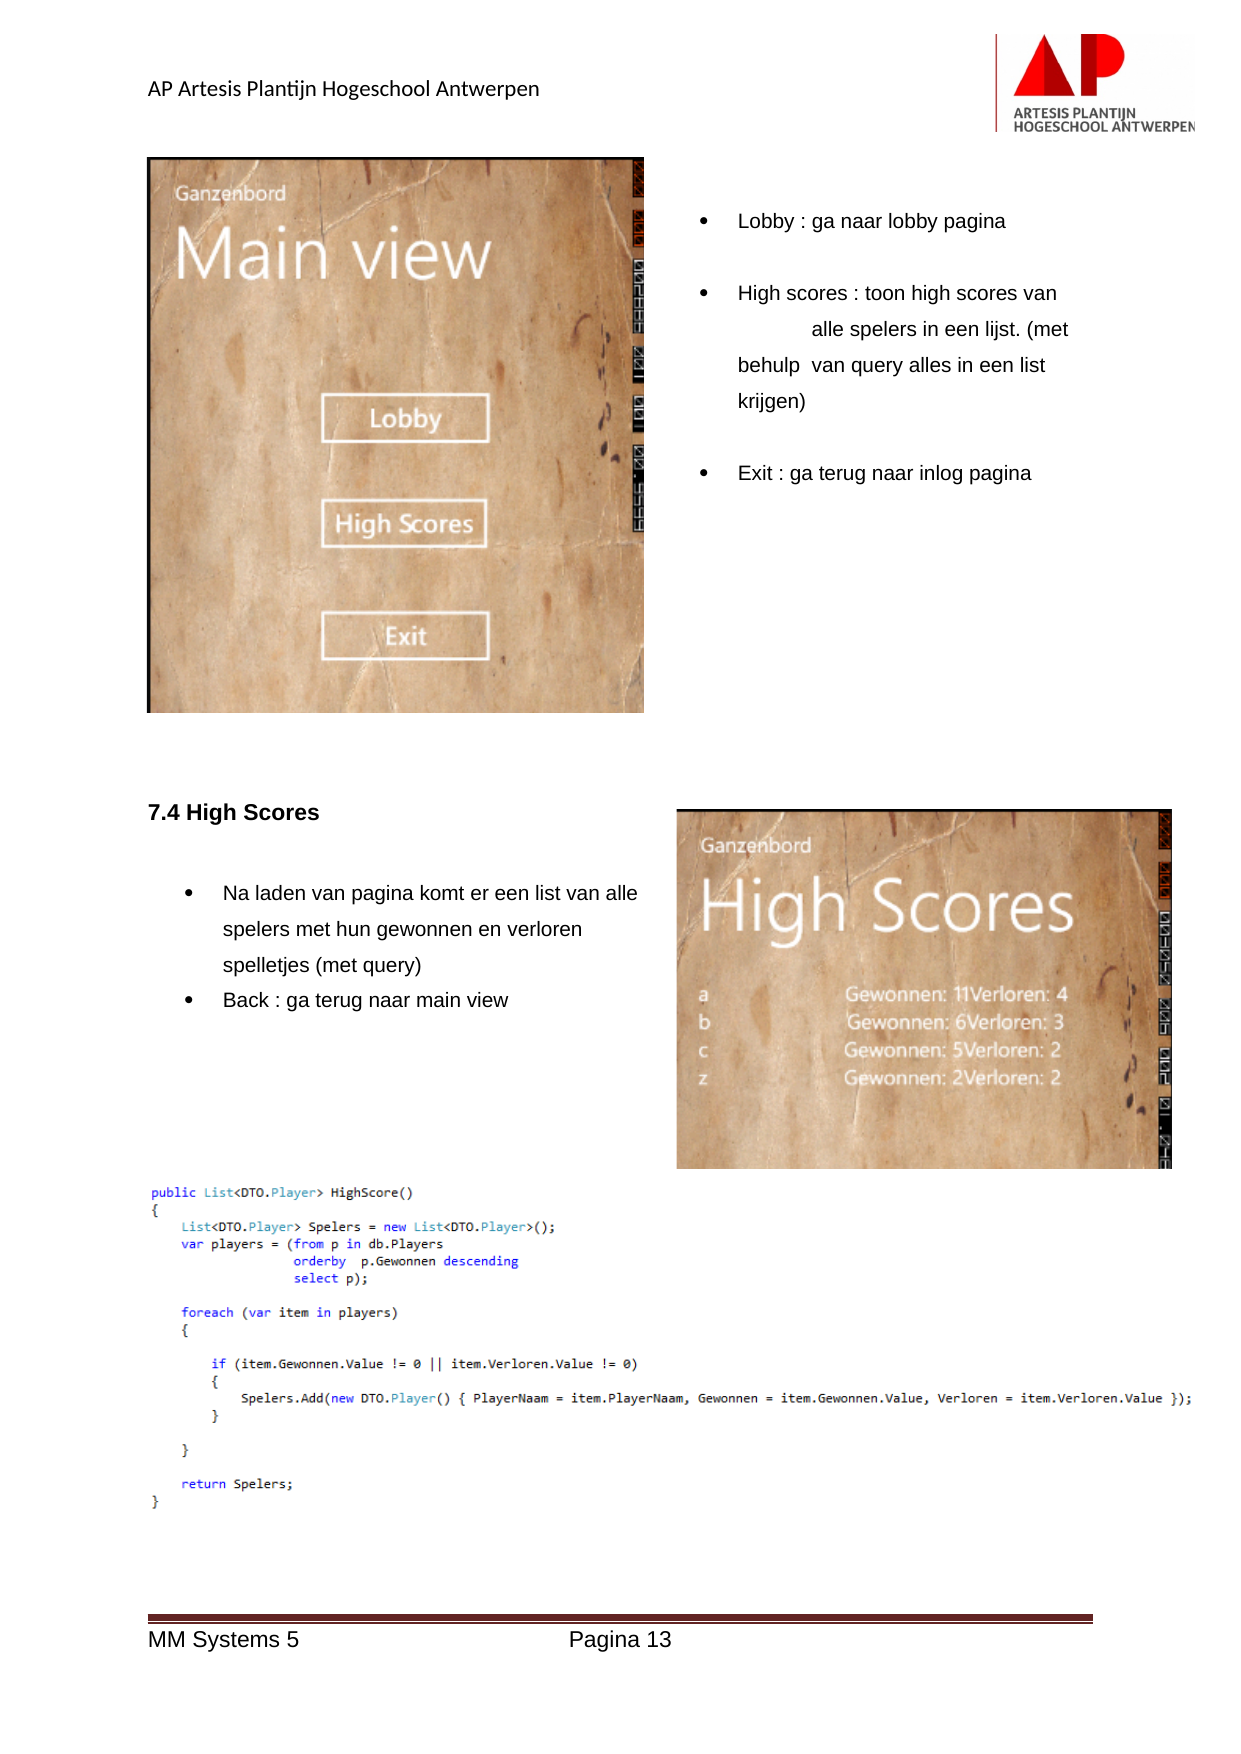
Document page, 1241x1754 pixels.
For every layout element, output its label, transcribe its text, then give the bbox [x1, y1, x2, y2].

picture [146, 157, 644, 713]
list Back : ga terug naar main view [185, 988, 676, 1012]
text 7.4 High Scores [148, 799, 1093, 826]
list Na laden van pagina komt er een list van alle spelers met hun gewonnen en verloren spelletjes (met query) [185, 880, 676, 976]
picture [676, 809, 1172, 1169]
picture [994, 34, 1195, 132]
list Lobby : ga naar lobby pagina [644, 209, 1093, 233]
list Exit : ga terug naar inlog pagina [644, 461, 1093, 485]
picture [147, 1184, 1198, 1530]
list High scores : toon high scores van alle spelers in een lijst. (met behulp van query alles in een list krijgen) [644, 281, 1093, 413]
